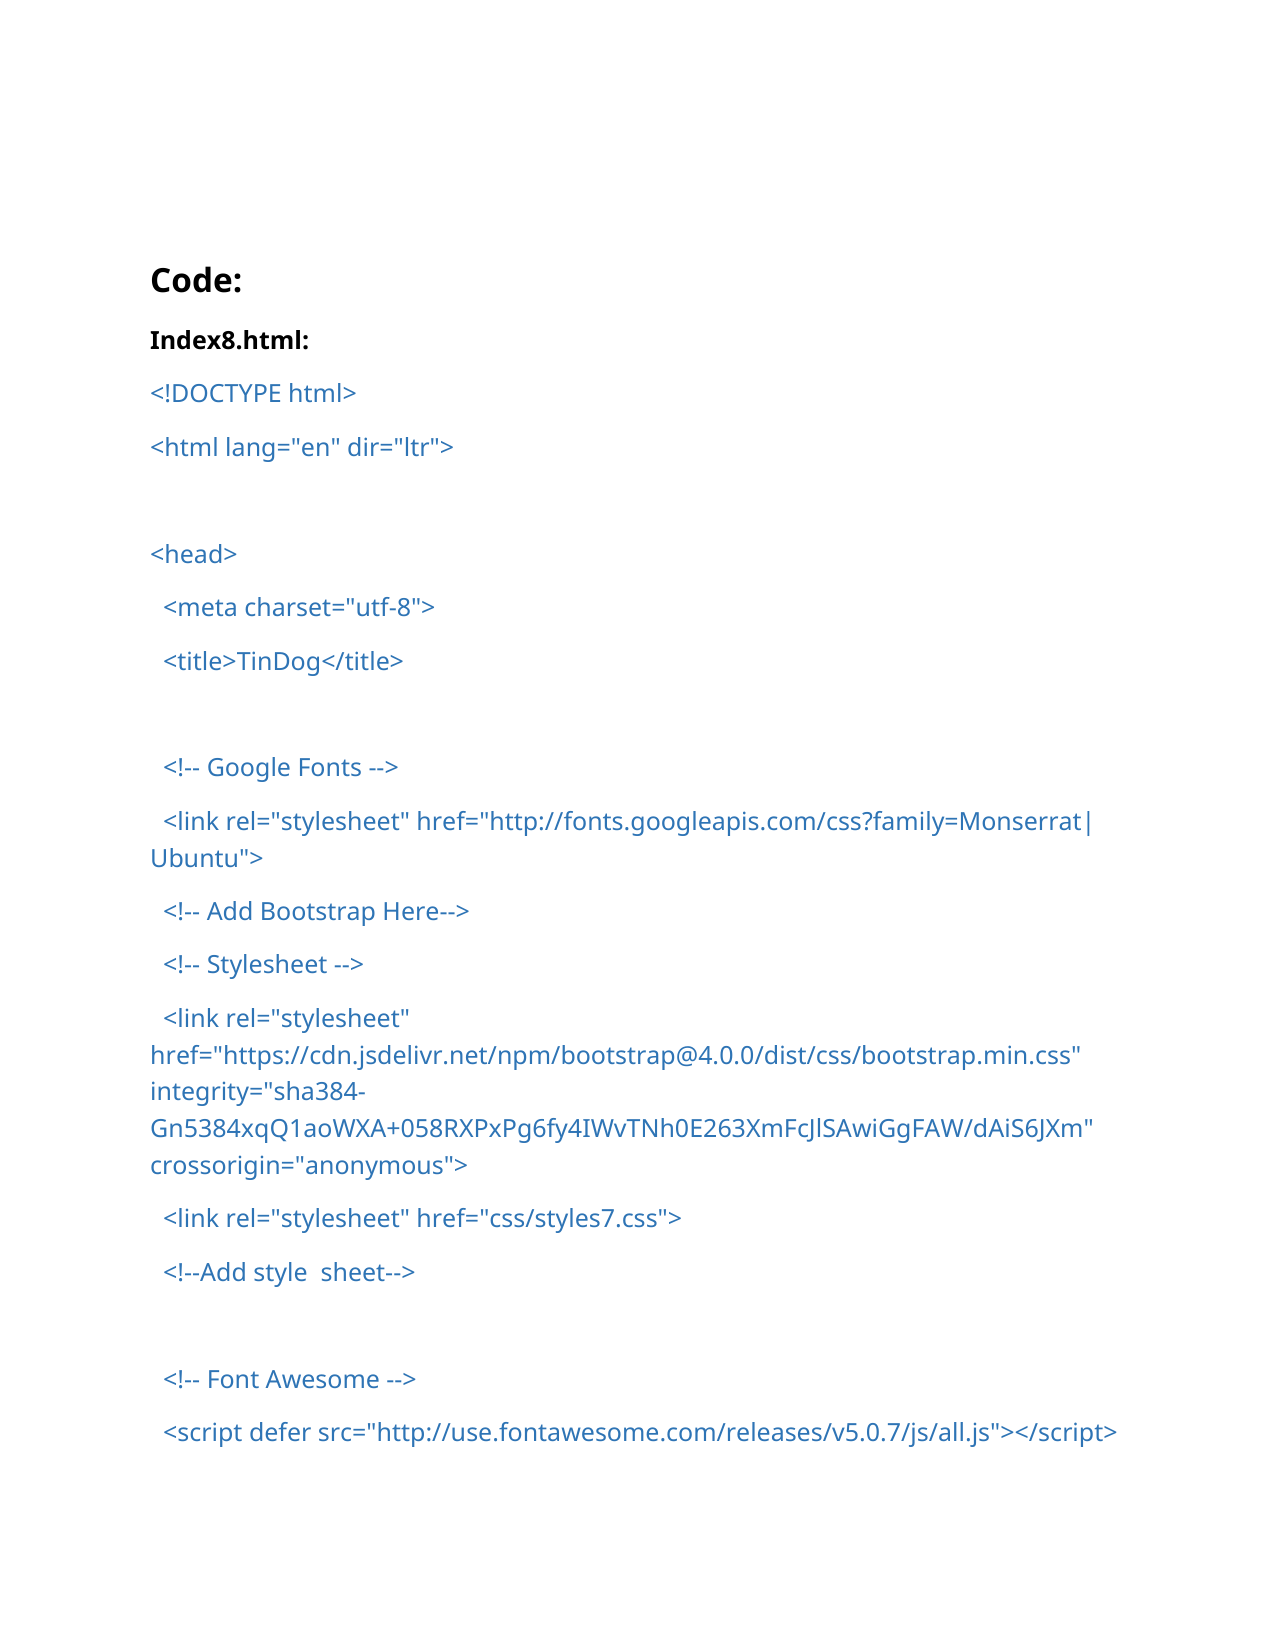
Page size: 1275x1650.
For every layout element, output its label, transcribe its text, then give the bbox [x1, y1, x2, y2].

text <link rel="stylesheet" href="http://fonts.googleapis.com/css?family=Monserrat|Ubuntu"> [150, 803, 1125, 874]
text <title>TinDog</title> [150, 643, 1125, 677]
text <html lang="en" dir="ltr"> [150, 429, 1125, 463]
text <head> [150, 536, 1125, 570]
text <!--Add style sheet--> [150, 1254, 1125, 1288]
text Index8.html: [150, 322, 1125, 357]
text <link rel="stylesheet" href="css/styles7.css"> [150, 1201, 1125, 1235]
text Code: [150, 257, 1125, 302]
text <!-- Google Fonts --> [150, 750, 1125, 784]
text <!-- Stylesheet --> [150, 947, 1125, 981]
text <!-- Add Bootstrap Here--> [150, 894, 1125, 928]
text <link rel="stylesheet" href="https://cdn.jsdelivr.net/npm/bootstrap@4.0.0/dist/css/bootstrap.min.css" integrity="sha384-Gn5384xqQ1aoWXA+058RXPxPg6fy4IWvTNh0E263XmFcJlSAwiGgFAW/dAiS6JXm" crossorigin="anonymous"> [150, 1001, 1125, 1182]
text <!DOCTYPE html> [150, 376, 1125, 410]
text <script defer src="http://use.fontawesome.com/releases/v5.0.7/js/all.js"></script> [150, 1415, 1125, 1449]
text <!-- Font Awesome --> [150, 1361, 1125, 1395]
text <meta charset="utf-8"> [150, 590, 1125, 624]
